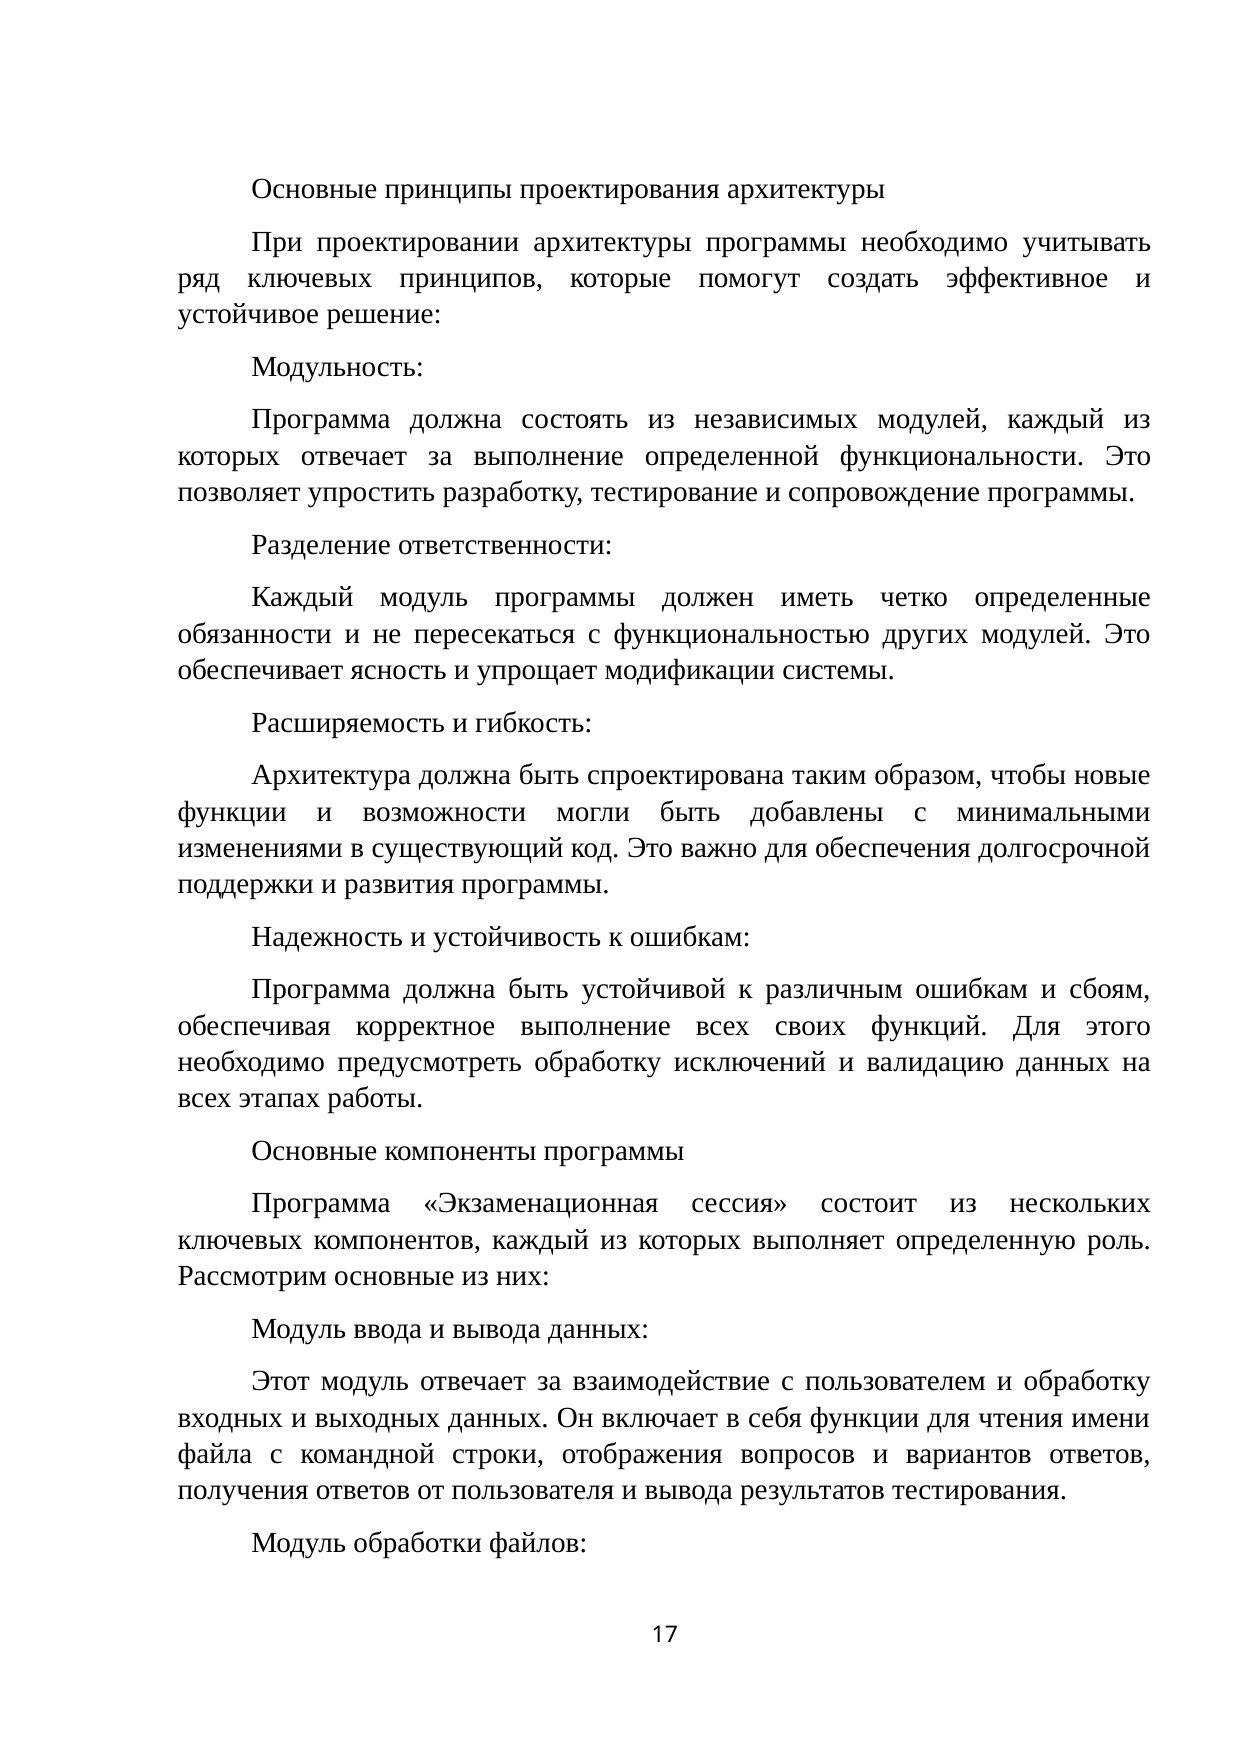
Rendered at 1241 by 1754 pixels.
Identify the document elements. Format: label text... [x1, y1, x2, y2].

text Программа должна состоять из независимых модулей, каждый из которых отвечает за выполнение определенной функциональности. Это позволяет упростить разработку, тестирование и сопровождение программы. [177, 402, 1152, 507]
text Основные компоненты программы [177, 1133, 1152, 1166]
text Основные принципы проектирования архитектуры [177, 171, 1152, 204]
text Программа «Экзаменационная сессия» состоит из нескольких ключевых компонентов, каждый из которых выполняет определенную роль. Рассмотрим основные из них: [177, 1186, 1152, 1291]
text Разделение ответственности: [177, 527, 1152, 560]
text Модульность: [177, 349, 1152, 382]
text Модуль ввода и вывода данных: [177, 1311, 1152, 1344]
text Надежность и устойчивость к ошибкам: [177, 919, 1152, 952]
text Модуль обработки файлов: [177, 1525, 1152, 1558]
text Этот модуль отвечает за взаимодействие с пользователем и обработку входных и выходных данных. Он включает в себя функции для чтения имени файла с командной строки, отображения вопросов и вариантов ответов, получения ответов от пользователя и вывода результатов тестирования. [177, 1363, 1152, 1506]
text Архитектура должна быть спроектирована таким образом, чтобы новые функции и возможности могли быть добавлены с минимальными изменениями в существующий код. Это важно для обеспечения долгосрочной поддержки и развития программы. [177, 757, 1152, 899]
text Каждый модуль программы должен иметь четко определенные обязанности и не пересекаться с функциональностью других модулей. Это обеспечивает ясность и упрощает модификации системы. [177, 579, 1152, 685]
text Программа должна быть устойчивой к различным ошибкам и сбоям, обеспечивая корректное выполнение всех своих функций. Для этого необходимо предусмотреть обработку исключений и валидацию данных на всех этапах работы. [177, 972, 1152, 1113]
text Расширяемость и гибкость: [177, 705, 1152, 738]
text При проектировании архитектуры программы необходимо учитывать ряд ключевых принципов, которые помогут создать эффективное и устойчивое решение: [177, 224, 1152, 329]
